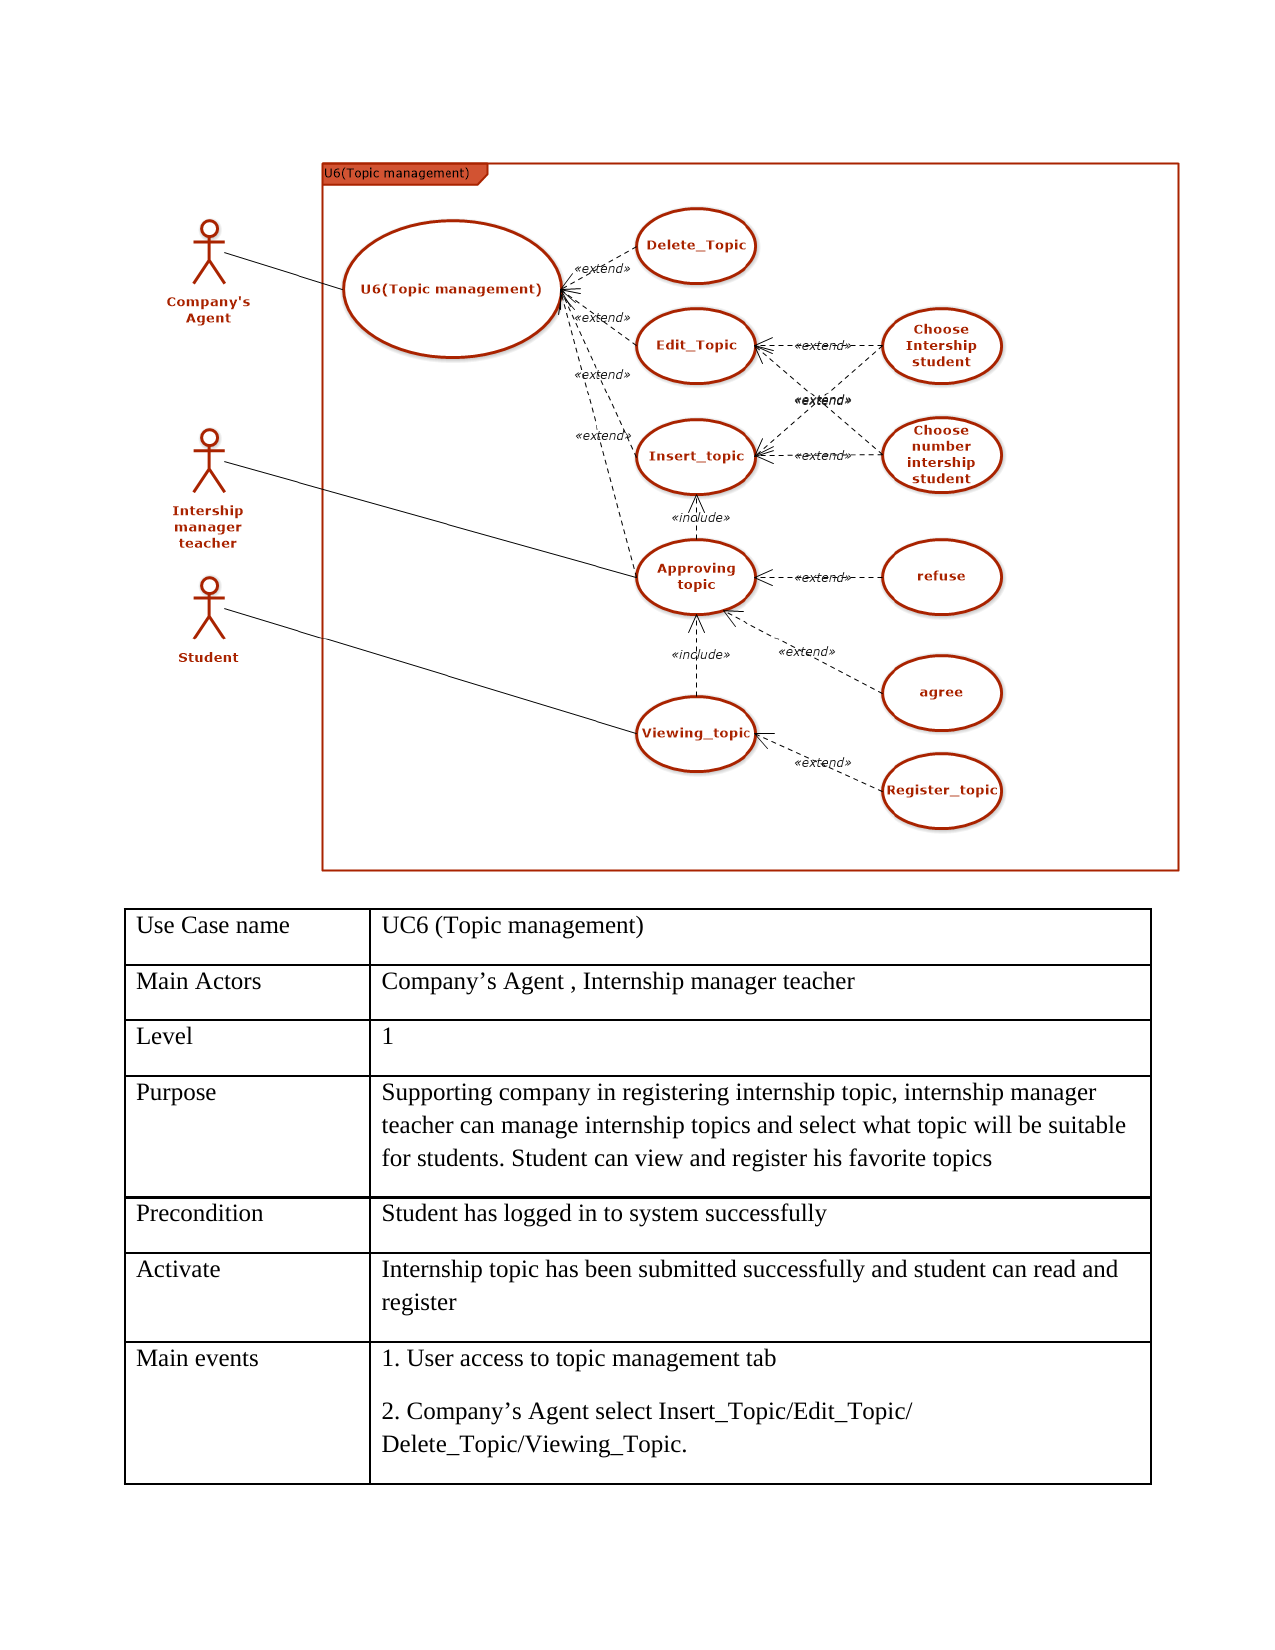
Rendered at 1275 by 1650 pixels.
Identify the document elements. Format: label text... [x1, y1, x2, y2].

table_cell Student has logged in to system successfully [371, 1199, 1150, 1252]
table_cell Purpose [126, 1077, 369, 1196]
table_cell Supporting company in registering internship topic, internship manager teacher can manage internship topics and select what topic will be suitable for students. Student can view and register his favorite topics [371, 1077, 1150, 1196]
table_cell 1 [371, 1021, 1150, 1075]
picture [150, 150, 1192, 884]
table_cell Activate [126, 1254, 369, 1341]
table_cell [371, 1343, 1150, 1483]
table_cell Company’s Agent , Internship manager teacher [371, 966, 1150, 1019]
table_cell Internship topic has been submitted successfully and student can read and register [371, 1254, 1150, 1341]
table_header UC6 (Topic management) [371, 910, 1150, 964]
table_cell Precondition [126, 1199, 369, 1252]
table_cell Main Actors [126, 966, 369, 1019]
table_cell Level [126, 1021, 369, 1075]
table_cell Main events [126, 1343, 369, 1483]
table_header Use Case name [126, 910, 369, 964]
